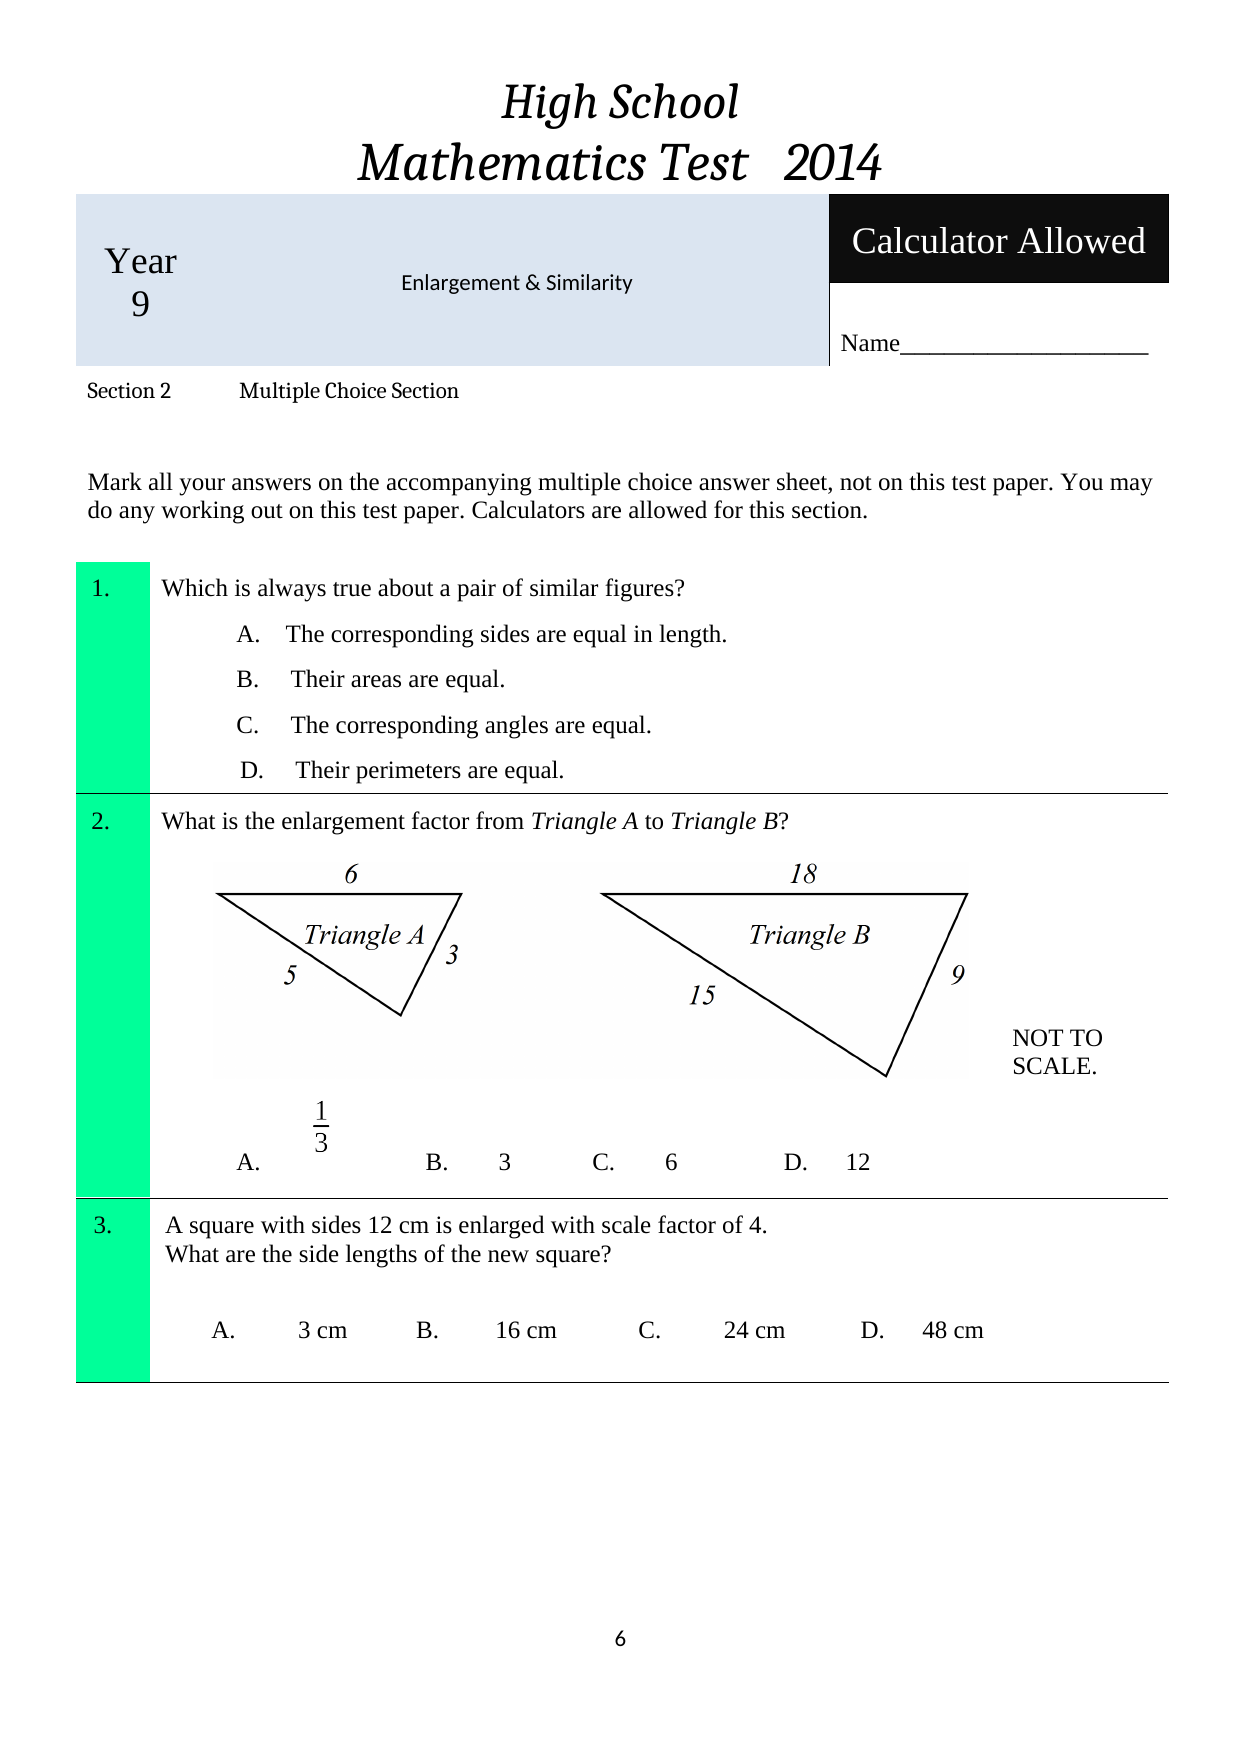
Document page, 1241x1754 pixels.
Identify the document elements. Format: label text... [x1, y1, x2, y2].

table_cell Mark all your answers on the accompanying multiple choice answer sheet, not on this test paper. You may do any working out on this test paper. Calculators are allowed for this section. [76, 455, 1169, 562]
table_cell [76, 562, 150, 793]
table_header Year 9 [76, 194, 205, 366]
table_cell [76, 1199, 150, 1382]
table_cell Name_________________ [830, 283, 1169, 366]
picture [213, 862, 970, 1079]
table_cell [76, 794, 150, 1197]
table_cell A square with sides 12 cm is enlarged with scale factor of 4. What are the side lengths of the new square? A. 3 cm B. 16 cm C. 24 cm D. 48 cm [150, 1198, 1169, 1382]
table_cell Section 2 Multiple Choice Section [76, 366, 1169, 455]
table_header Calculator Allowed [830, 195, 1168, 282]
table_cell Which is always true about a pair of similar figures? A. The corresponding sides are equal in length. B. Their areas are equal. C. The corresponding angles are equal. D. Their perimeters are equal. [150, 562, 1169, 793]
table_cell What is the enlargement factor from Triangle A to Triangle B? A. B. 3 C. 6 D. 12 [150, 793, 1169, 1197]
table_header [205, 194, 829, 366]
